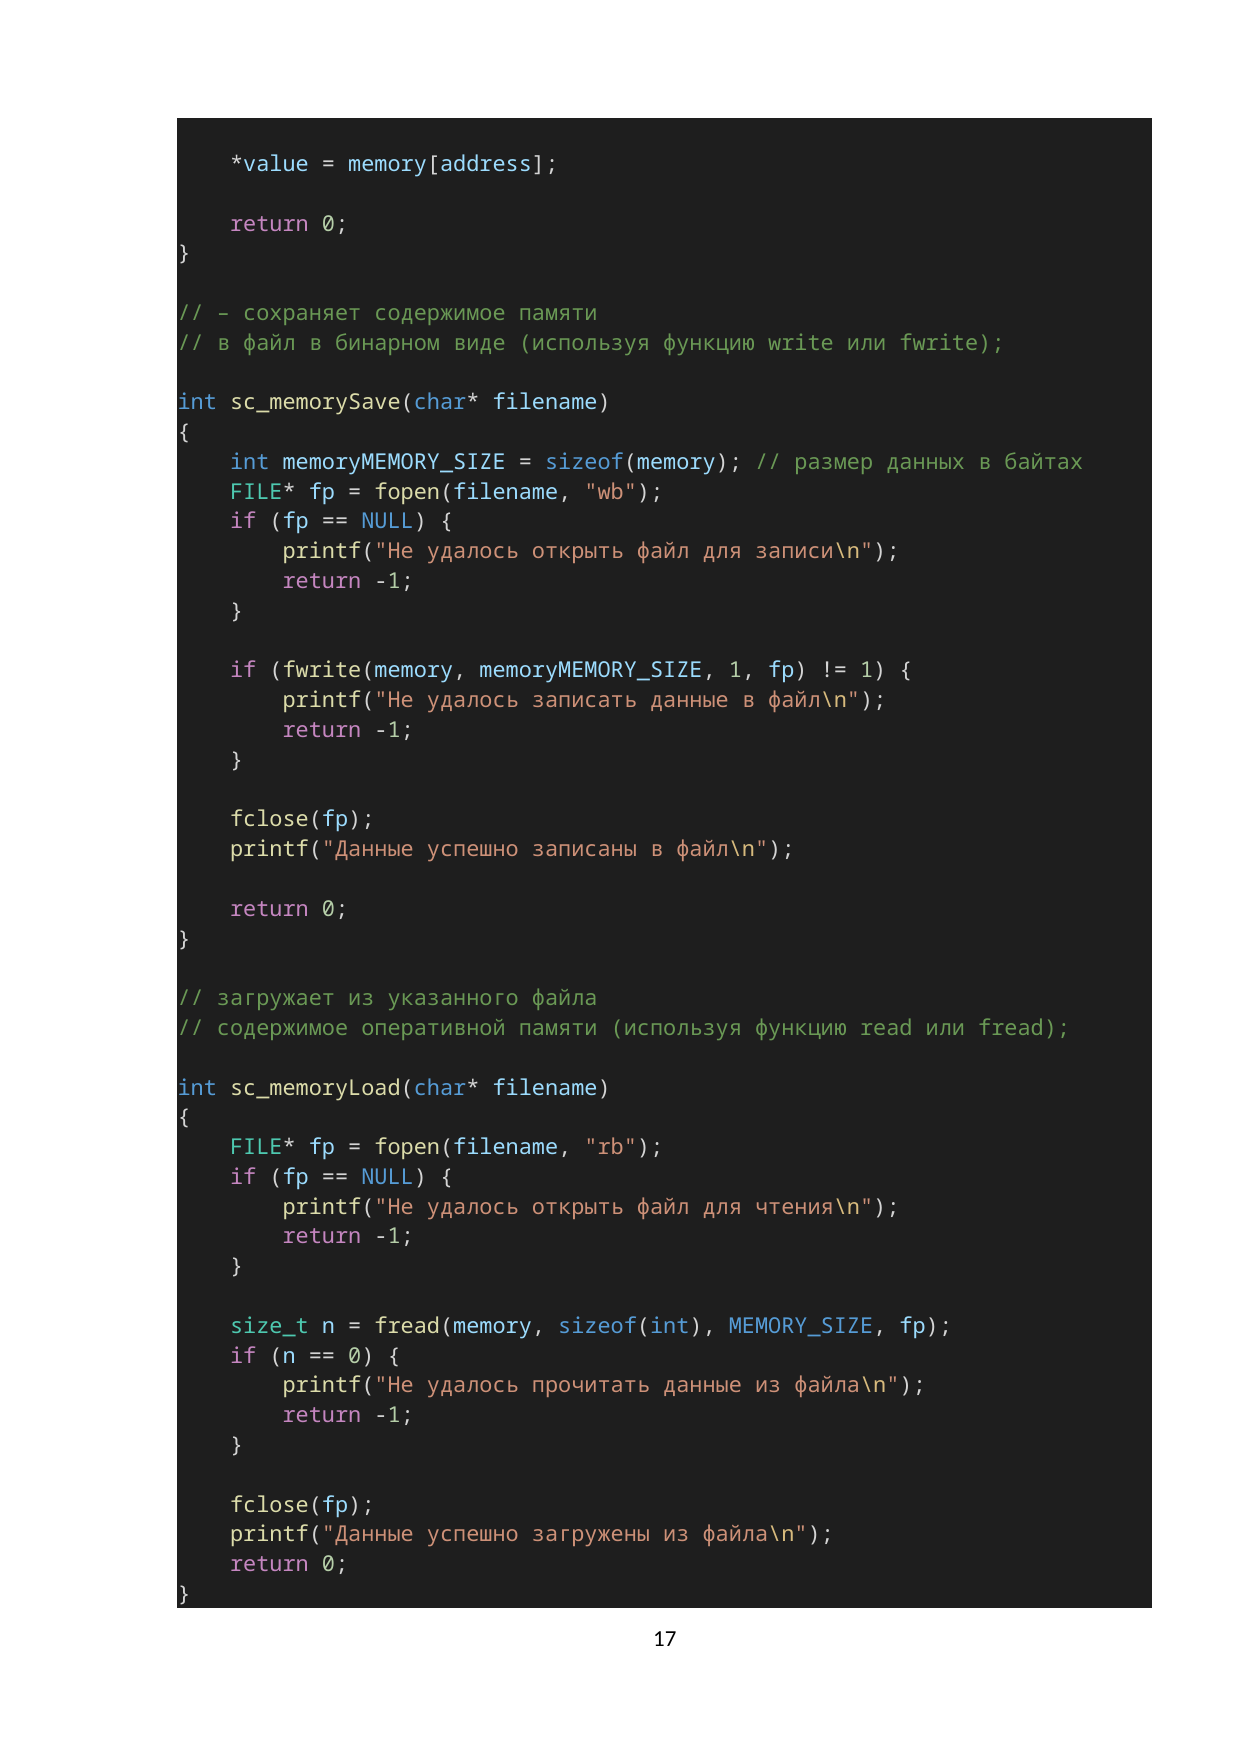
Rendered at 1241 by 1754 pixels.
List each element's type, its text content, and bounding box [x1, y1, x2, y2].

text if (fp == NULL) { [177, 505, 1152, 535]
text } [177, 1578, 1152, 1608]
text // загружает из указанного файла [177, 982, 1152, 1012]
text } [177, 744, 1152, 773]
text if (n == 0) { [177, 1339, 1152, 1369]
text FILE* fp = fopen(filename, "wb"); [177, 476, 1152, 505]
text return 0; [177, 893, 1152, 922]
text return -1; [177, 1220, 1152, 1250]
text *value = memory[address]; [177, 148, 1152, 178]
text size_t n = fread(memory, sizeof(int), MEMORY_SIZE, fp); [177, 1310, 1152, 1339]
text printf("Не удалось открыть файл для чтения\n"); [177, 1191, 1152, 1220]
text { [177, 1101, 1152, 1131]
text FILE* fp = fopen(filename, "rb"); [177, 1131, 1152, 1161]
text return 0; [177, 1548, 1152, 1578]
text } [177, 237, 1152, 267]
text // содержимое оперативной памяти (используя функцию read или fread); [177, 1012, 1152, 1042]
text int memoryMEMORY_SIZE = sizeof(memory); // размер данных в байтах [177, 446, 1152, 476]
text printf("Не удалось записать данные в файл\n"); [177, 684, 1152, 714]
text printf("Данные успешно записаны в файл\n"); [177, 833, 1152, 863]
text fclose(fp); [177, 1488, 1152, 1518]
text if (fwrite(memory, memoryMEMORY_SIZE, 1, fp) != 1) { [177, 654, 1152, 684]
text return 0; [177, 207, 1152, 237]
text } [177, 595, 1152, 624]
text printf("Данные успешно загружены из файла\n"); [177, 1518, 1152, 1548]
text if (fp == NULL) { [177, 1161, 1152, 1191]
text return -1; [177, 1399, 1152, 1429]
text return -1; [177, 714, 1152, 744]
text } [177, 1250, 1152, 1280]
text int sc_memorySave(char* filename) [177, 386, 1152, 416]
text fclose(fp); [177, 803, 1152, 833]
text // – сохраняет содержимое памяти [177, 297, 1152, 327]
text return -1; [177, 565, 1152, 595]
text int sc_memoryLoad(char* filename) [177, 1071, 1152, 1101]
text } [177, 1429, 1152, 1459]
text printf("Не удалось открыть файл для записи\n"); [177, 535, 1152, 565]
text { [177, 416, 1152, 446]
text } [177, 922, 1152, 952]
text printf("Не удалось прочитать данные из файла\n"); [177, 1369, 1152, 1399]
text // в файл в бинарном виде (используя функцию write или fwrite); [177, 327, 1152, 356]
